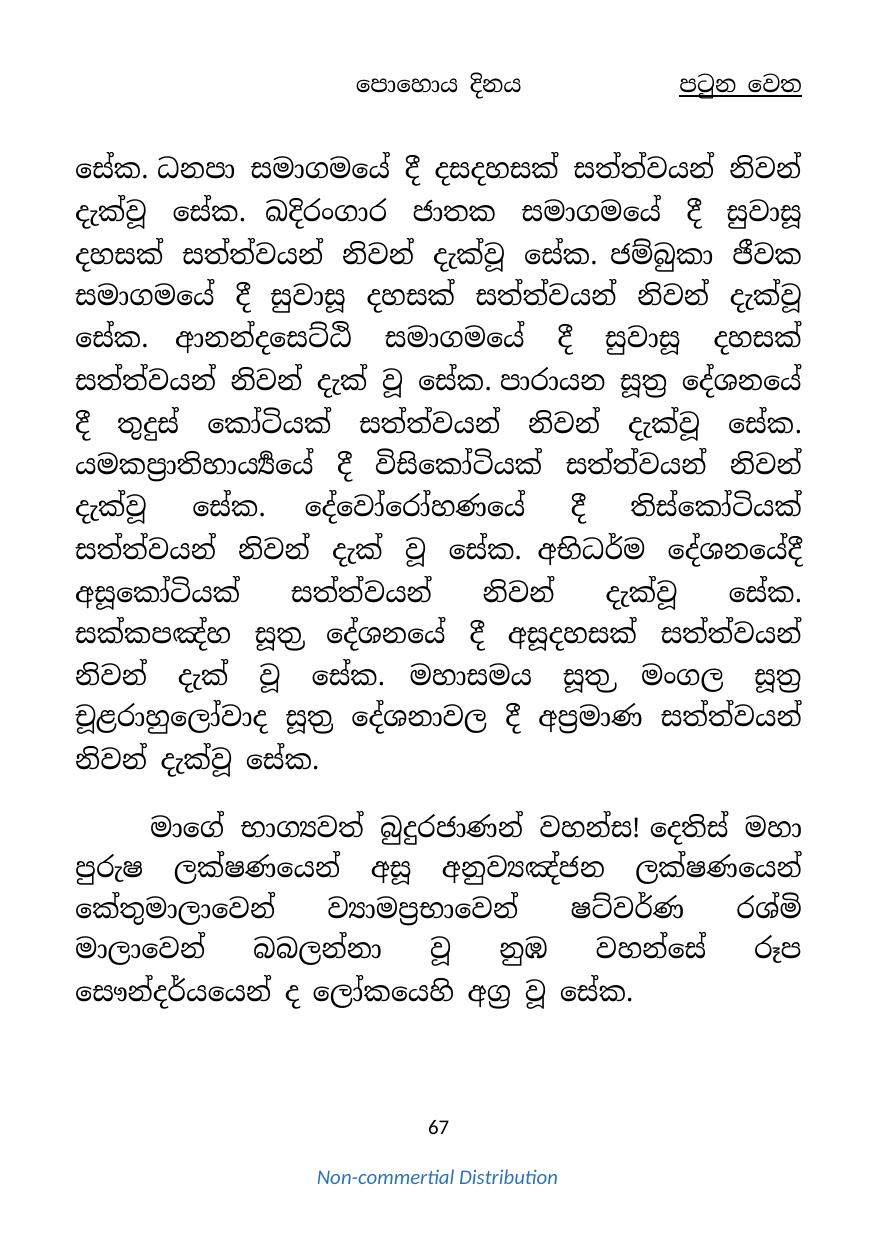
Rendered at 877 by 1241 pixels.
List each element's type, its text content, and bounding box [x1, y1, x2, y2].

text මාගේ භාග්‍යවත් බුදුරජාණන් වහන්ස! දෙතිස් මහා පුරුෂ ලක්ෂණයෙන් අසූ අනුව්‍යඤ්ජන ලක්ෂණයෙන් කේතුමාලාවෙන් ව්‍යාමප්‍ර‍භාවෙන් ෂට්වර්ණ රශ්මි මාලාවෙන් බබලන්නා වූ නුඹ වහන්සේ රූප සෞන්දර්යයෙන් ද ලෝකයෙහි අග්‍ර‍ වූ සේක. [75, 808, 802, 1010]
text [75, 150, 802, 777]
